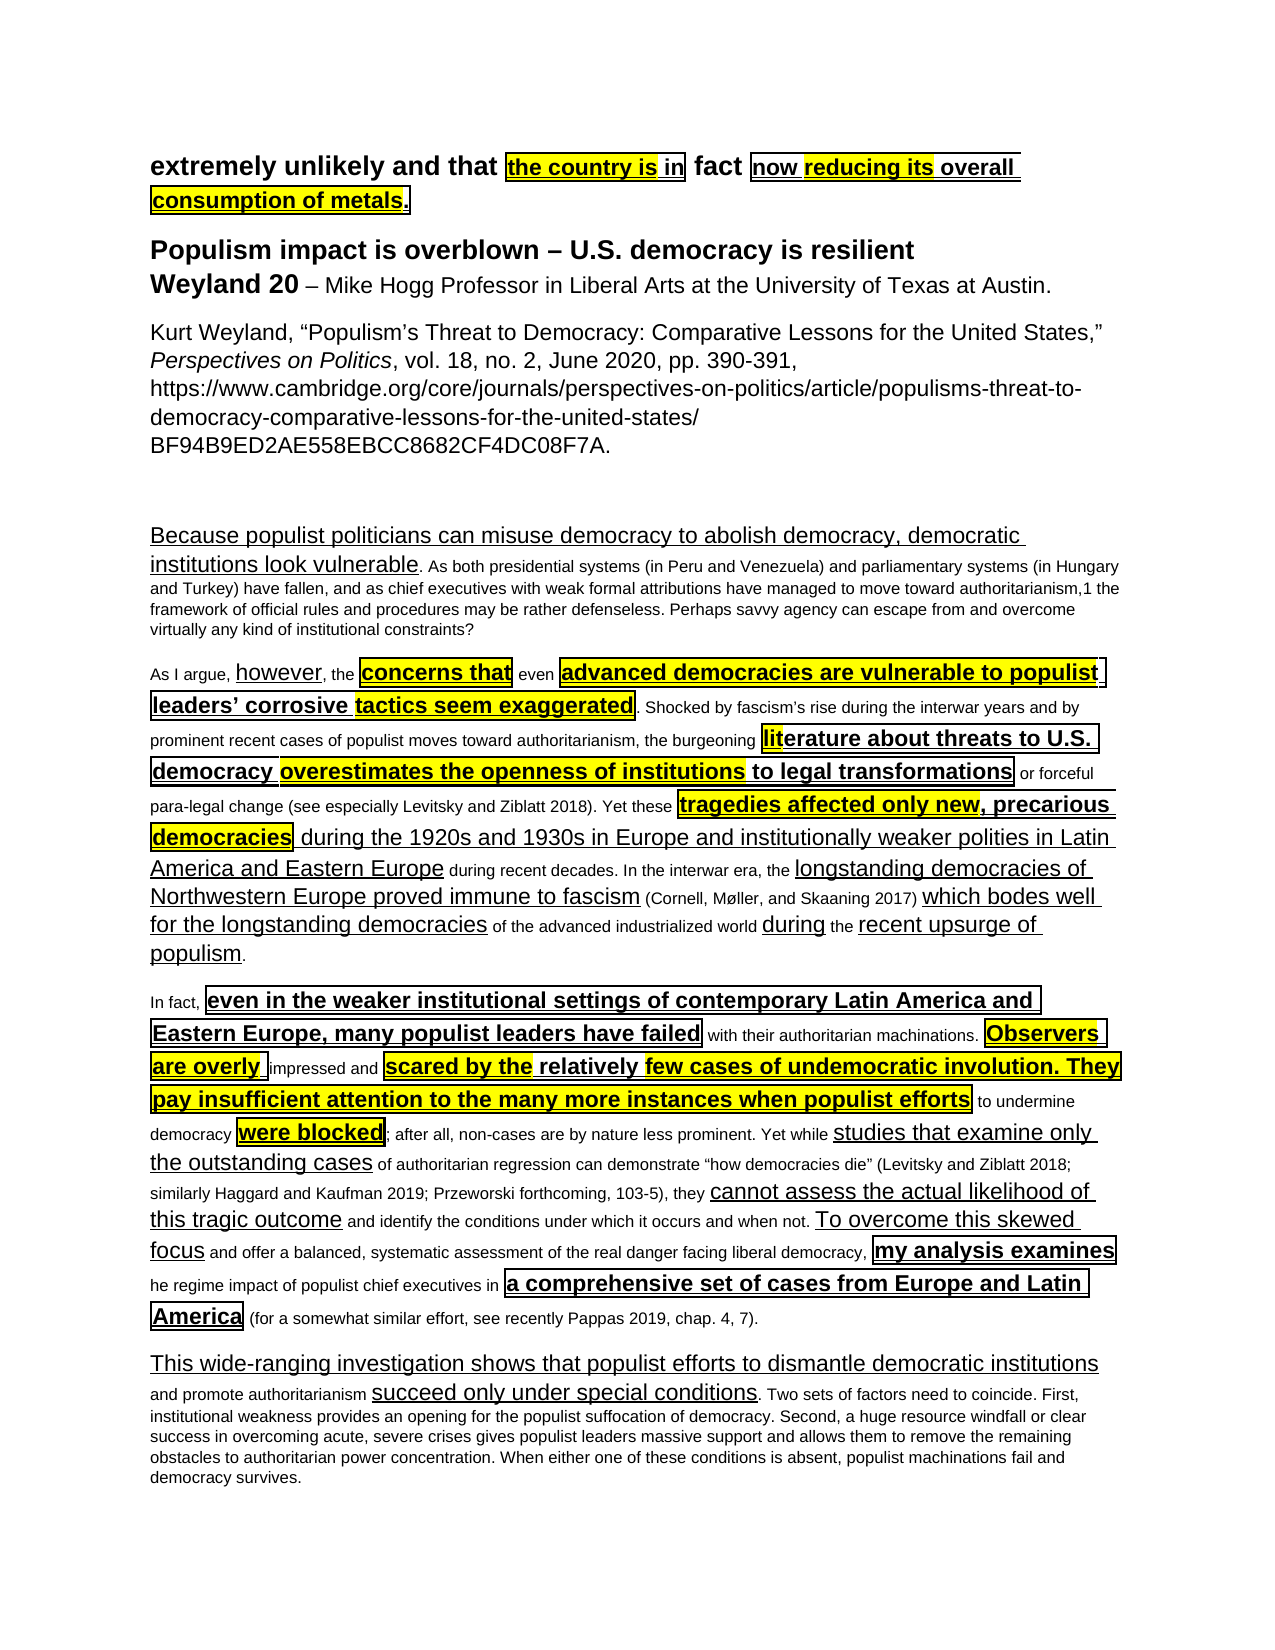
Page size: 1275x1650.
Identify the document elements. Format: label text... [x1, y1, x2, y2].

text Because populist politicians can misuse democracy to abolish democracy, democratic institutions look vulnerable. As both presidential systems (in Peru and Venezuela) and parliamentary systems (in Hungary and Turkey) have fallen, and as chief executives with weak formal attributions have managed to move toward authoritarianism,1 the framework of official rules and procedures may be rather defenseless. Perhaps savvy agency can escape from and overcome virtually any kind of institutional constraints? [150, 522, 1125, 639]
text Kurt Weyland, “Populism’s Threat to Democracy: Comparative Lessons for the United States,” Perspectives on Politics, vol. 18, no. 2, June 2020, pp. 390-391, https://www.cambridge.org/core/journals/perspectives-on-politics/article/populisms-threat-to-democracy-comparative-lessons-for-the-united-states/BF94B9ED2AE558EBCC8682CF4DC08F7A. [150, 318, 1125, 459]
text In fact, even in the weaker institutional settings of contemporary Latin America and Eastern Europe, many populist leaders have failed with their authoritarian machinations. Observers are overly impressed and scared by the relatively few cases of undemocratic involution. They pay insufficient attention to the many more instances when populist efforts to undermine democracy were blocked; after all, non-cases are by nature less prominent. Yet while studies that examine only the outstanding cases of authoritarian regression can demonstrate “how democracies die” (Levitsky and Ziblatt 2018; similarly Haggard and Kaufman 2019; Przeworski forthcoming, 103-5), they cannot assess the actual likelihood of this tragic outcome and identify the conditions under which it occurs and when not. To overcome this skewed focus and offer a balanced, systematic assessment of the real danger facing liberal democracy, my analysis examines he regime impact of populist chief executives in a comprehensive set of cases from Europe and Latin America (for a somewhat similar effort, see recently Pappas 2019, chap. 4, 7). [150, 985, 1125, 1331]
text Weyland 20 – Mike Hogg Professor in Liberal Arts at the University of Texas at Austin. [150, 268, 1125, 299]
subtitle Populism impact is overblown – U.S. democracy is resilient [150, 234, 1125, 266]
text As I argue, however, the concerns that even advanced democracies are vulnerable to populist leaders’ corrosive tactics seem exaggerated. Shocked by fascism’s rise during the interwar years and by prominent recent cases of populist moves toward authoritarianism, the burgeoning literature about threats to U.S. democracy overestimates the openness of institutions to legal transformations or forceful para-legal change (see especially Levitsky and Ziblatt 2018). Yet these tragedies affected only new, precarious democracies during the 1920s and 1930s in Europe and institutionally weaker polities in Latin America and Eastern Europe during recent decades. In the interwar era, the longstanding democracies of Northwestern Europe proved immune to fascism (Cornell, Møller, and Skaaning 2017) which bodes well for the longstanding democracies of the advanced industrialized world during the recent upsurge of populism. [150, 657, 1125, 966]
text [150, 150, 1125, 215]
text This wide-ranging investigation shows that populist efforts to dismantle democratic institutions and promote authoritarianism succeed only under special conditions. Two sets of factors need to coincide. First, institutional weakness provides an opening for the populist suffocation of democracy. Second, a huge resource windfall or clear success in overcoming acute, severe crises gives populist leaders massive support and allows them to remove the remaining obstacles to authoritarian power concentration. When either one of these conditions is absent, populist machinations fail and democracy survives. [150, 1350, 1125, 1487]
